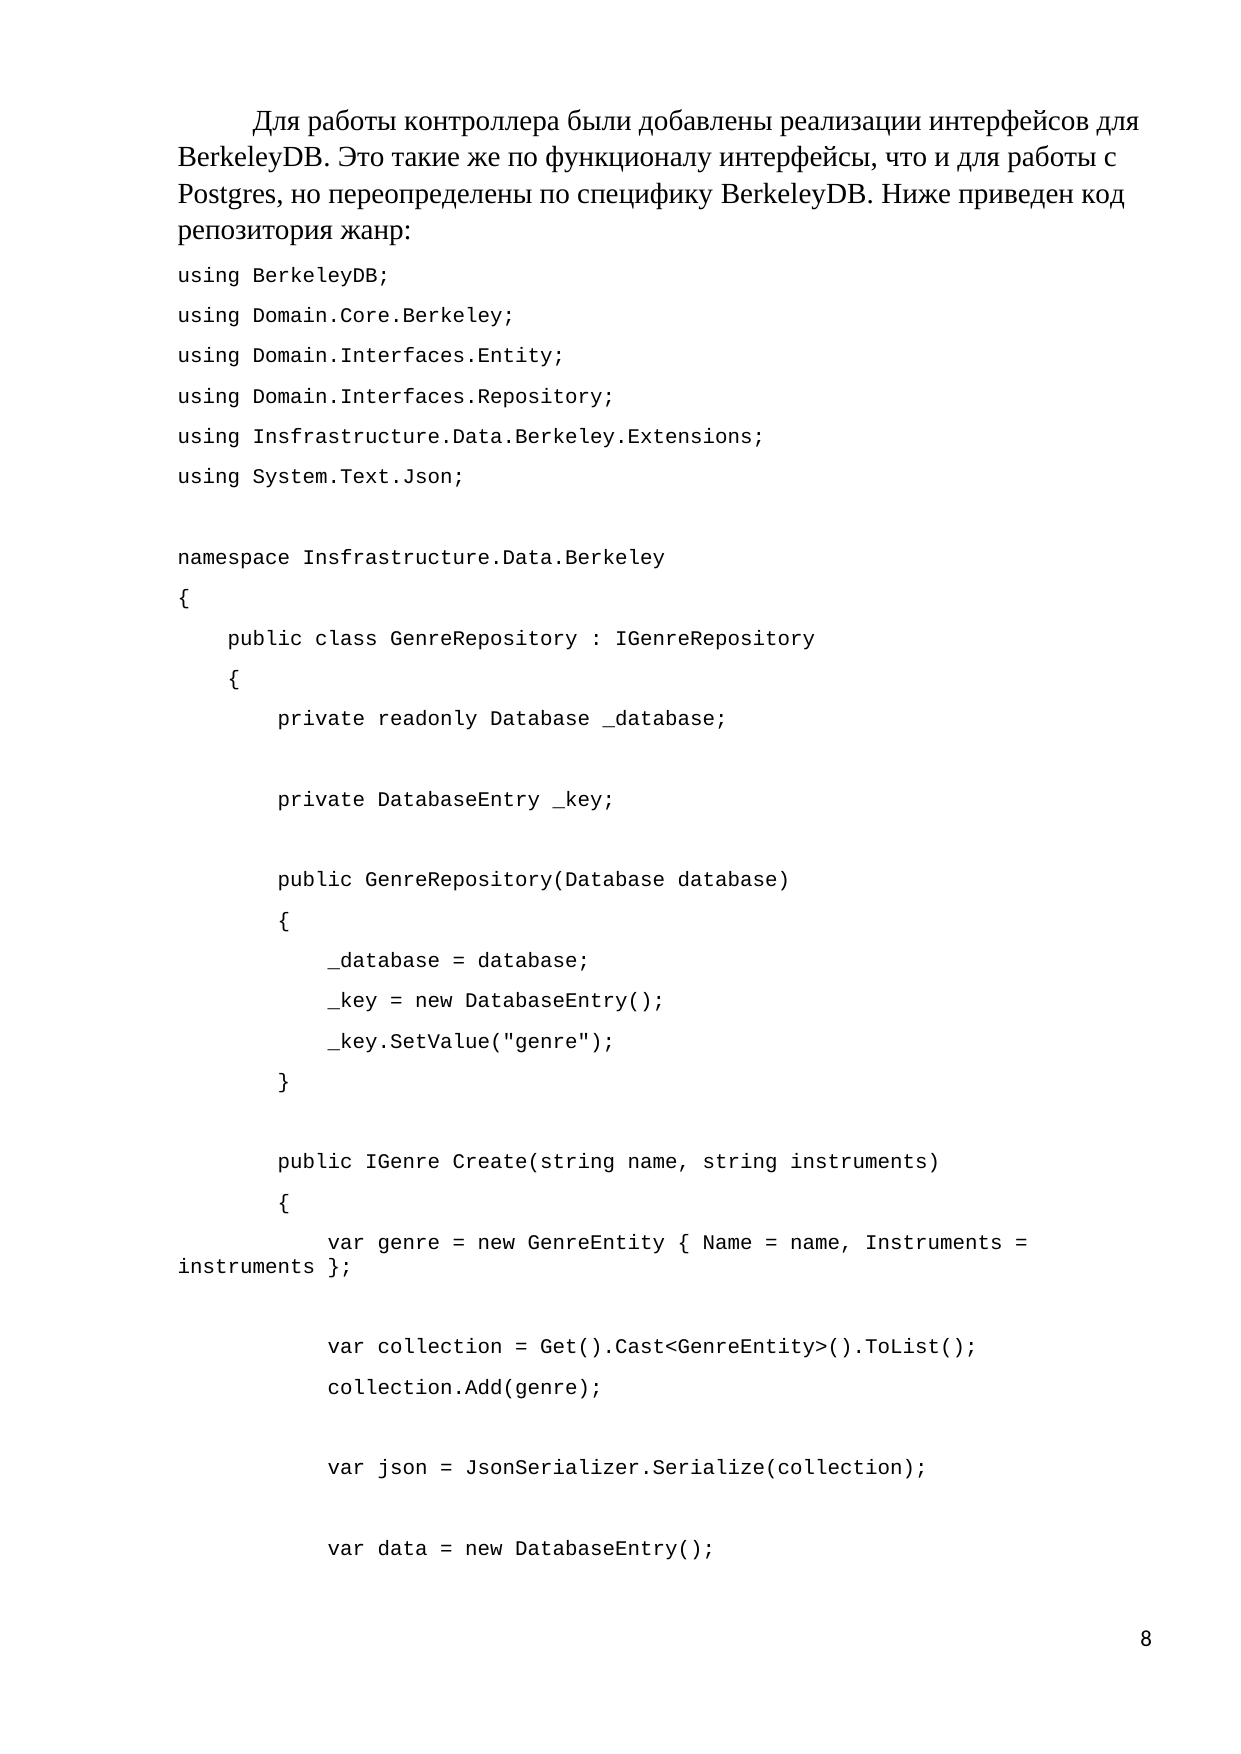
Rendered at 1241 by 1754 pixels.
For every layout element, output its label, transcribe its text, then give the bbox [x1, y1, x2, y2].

text private DatabaseEntry _key; [177, 789, 1152, 812]
text using BerkeleyDB; [177, 265, 1152, 288]
text var data = new DatabaseEntry(); [177, 1538, 1152, 1562]
text using Insfrastructure.Data.Berkeley.Extensions; [177, 426, 1152, 449]
text } [177, 1071, 1152, 1094]
text private readonly Database _database; [177, 708, 1152, 732]
text using Domain.Interfaces.Entity; [177, 345, 1152, 369]
text public class GenreRepository : IGenreRepository [177, 627, 1152, 651]
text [177, 1336, 1152, 1360]
text using Domain.Core.Berkeley; [177, 305, 1152, 329]
text _key = new DatabaseEntry(); [177, 990, 1152, 1014]
text Для работы контроллера были добавлены реализации интерфейсов для BerkeleyDB. Это такие же по функционалу интерфейсы, что и для работы с Postgres, но переопределены по специфику BerkeleyDB. Ниже приведен код репозитория жанр: [177, 103, 1152, 245]
text { [177, 1192, 1152, 1216]
text _database = database; [177, 950, 1152, 974]
text using Domain.Interfaces.Repository; [177, 386, 1152, 409]
text { [177, 668, 1152, 691]
text var genre = new GenreEntity { Name = name, Instruments = instruments }; [177, 1232, 1152, 1279]
text var json = JsonSerializer.Serialize(collection); [177, 1457, 1152, 1481]
text collection.Add(genre); [177, 1377, 1152, 1400]
text public GenreRepository(Database database) [177, 869, 1152, 893]
text namespace Insfrastructure.Data.Berkeley [177, 547, 1152, 571]
text _key.SetValue("genre"); [177, 1031, 1152, 1054]
text using System.Text.Json; [177, 466, 1152, 490]
text { [177, 587, 1152, 611]
text { [177, 910, 1152, 933]
text public IGenre Create(string name, string instruments) [177, 1152, 1152, 1175]
